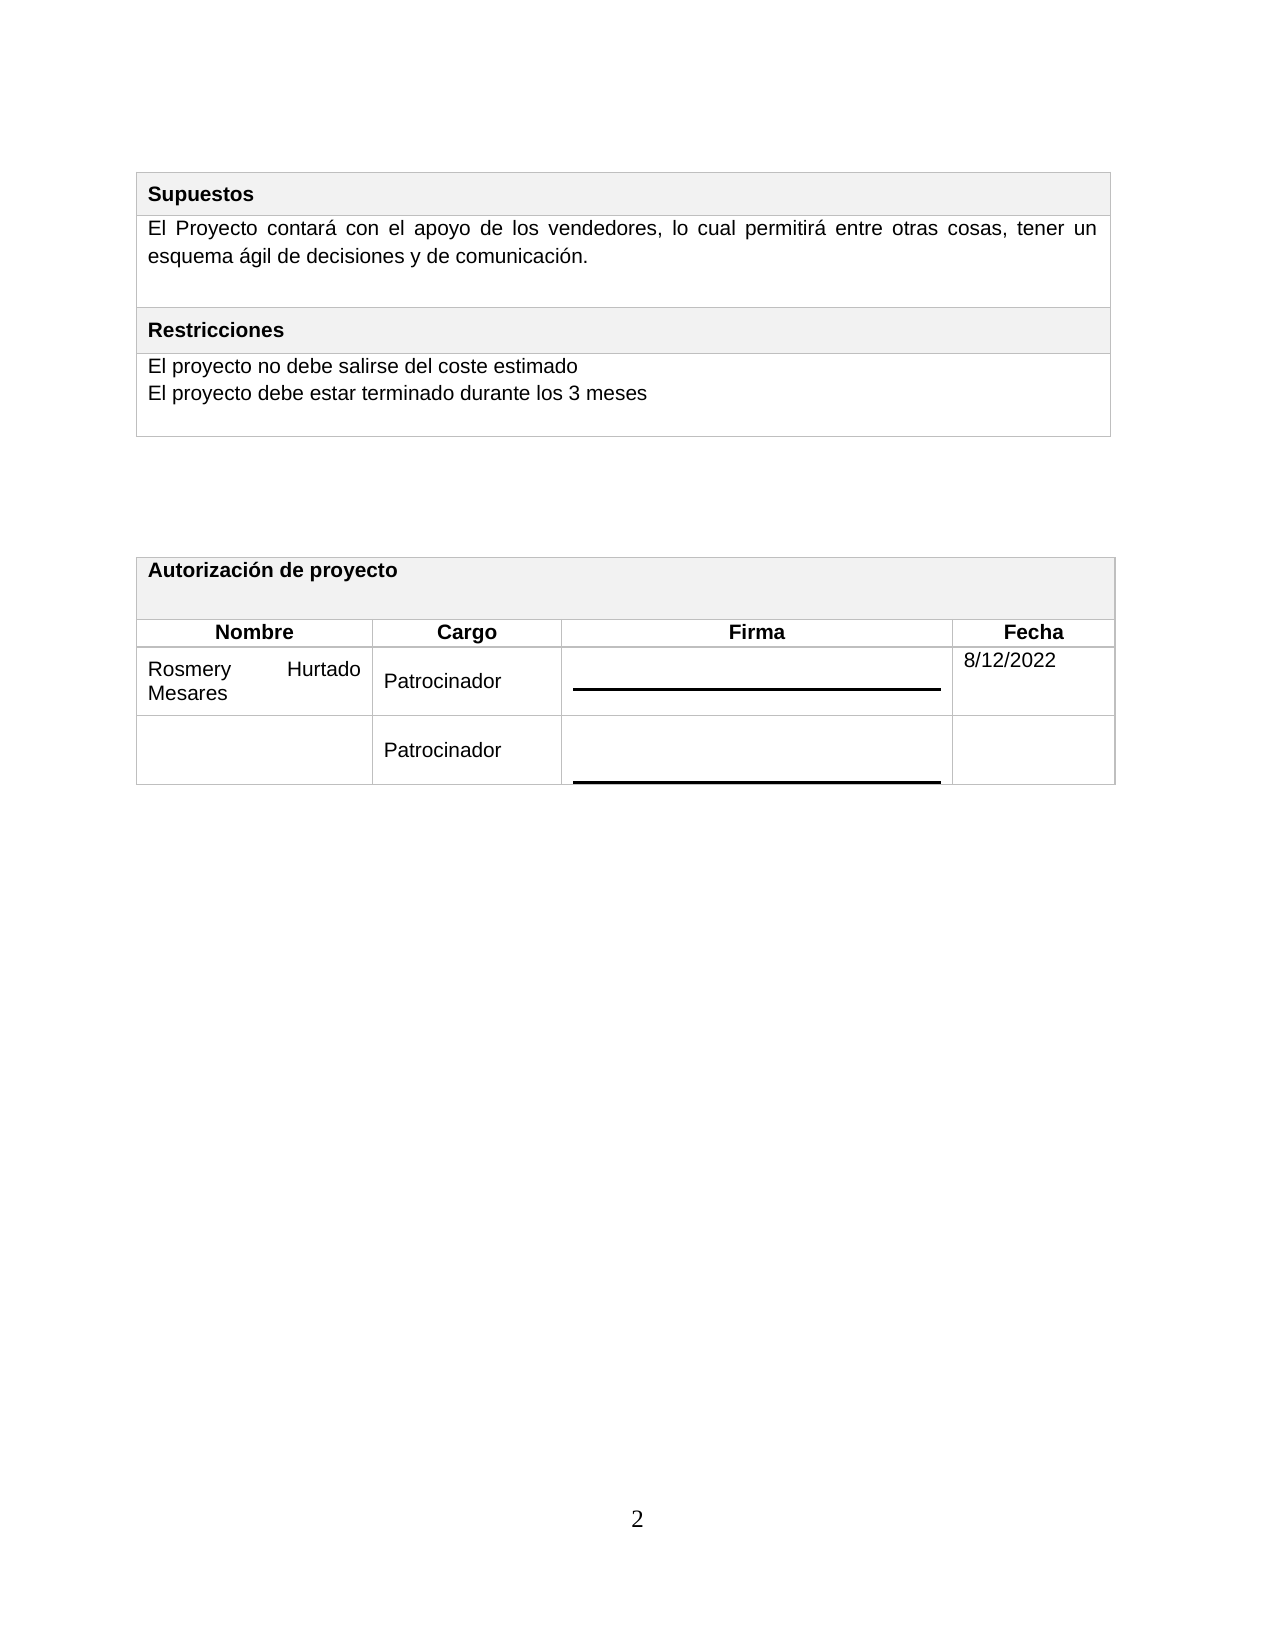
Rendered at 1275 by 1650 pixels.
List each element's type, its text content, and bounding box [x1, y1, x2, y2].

table_cell Rosmery Hurtado Mesares [137, 648, 372, 715]
table_cell El Proyecto contará con el apoyo de los vendedores, lo cual permitirá entre otras cosas, tener un esquema ágil de decisiones y de comunicación. [137, 216, 1110, 307]
table_cell Fecha [953, 620, 1114, 646]
table_cell El proyecto no debe salirse del coste estimado El proyecto debe estar terminado durante los 3 meses [137, 354, 1110, 436]
table_cell Cargo [373, 620, 561, 646]
table_cell Nombre [137, 620, 372, 646]
table_cell 8/12/2022 [953, 648, 1114, 715]
table_cell [562, 648, 952, 715]
table_cell [953, 716, 1114, 784]
table_cell [137, 716, 372, 784]
table_cell Patrocinador [373, 716, 561, 784]
table_header Supuestos [137, 173, 1110, 215]
table_cell Restricciones [137, 308, 1110, 353]
table_cell Patrocinador [373, 648, 561, 715]
table_cell Firma [562, 620, 952, 646]
table_cell [562, 716, 952, 784]
table_header Autorización de proyecto [137, 558, 1114, 619]
